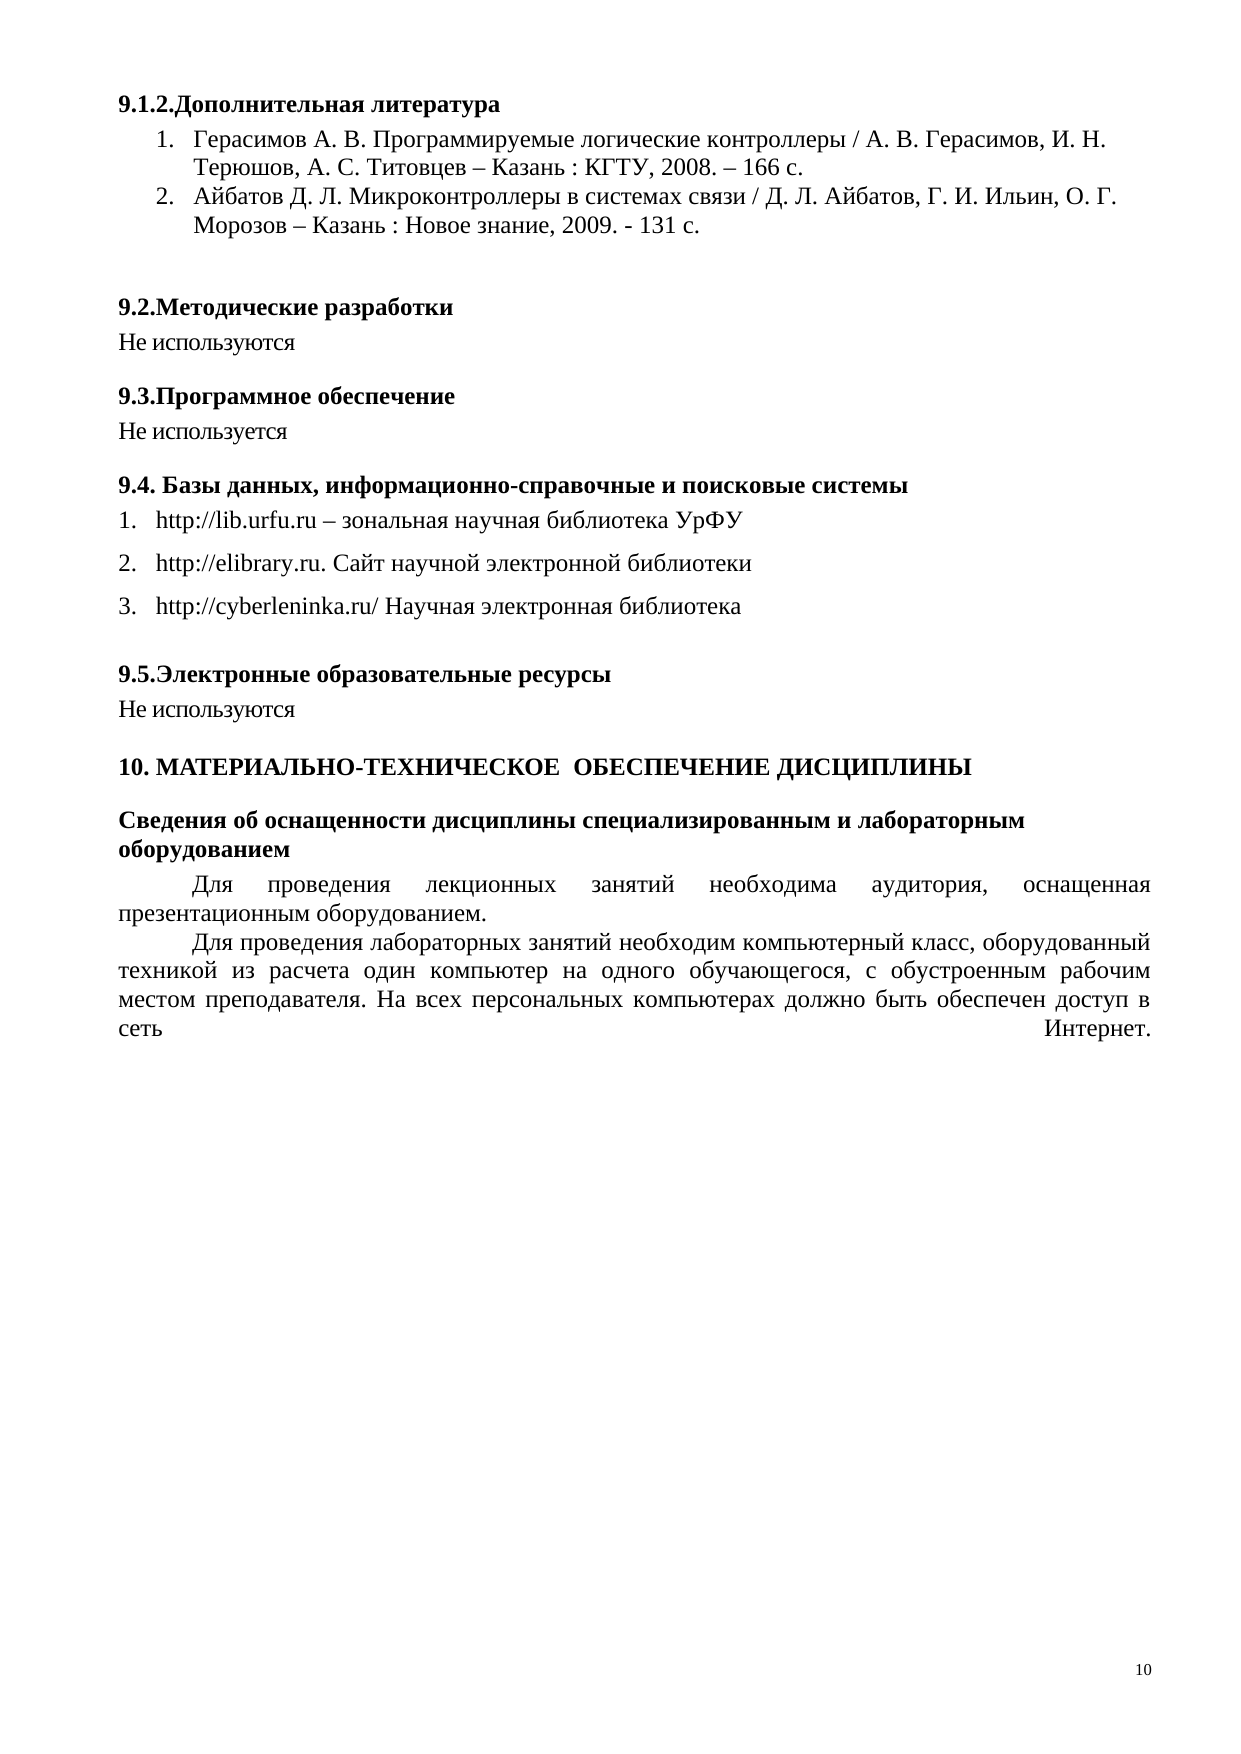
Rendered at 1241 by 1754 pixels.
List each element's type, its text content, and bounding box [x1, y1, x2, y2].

text Не используется [118, 416, 1152, 445]
text Не используются [118, 327, 1152, 356]
subtitle Сведения об оснащенности дисциплины специализированным и лабораторным оборудованием [118, 806, 1152, 863]
list http://cyberleninka.ru/ Научная электронная библиотека [118, 591, 1152, 620]
text Не используются [118, 694, 1152, 723]
subtitle 9.5.Электронные образовательные ресурсы [118, 659, 1152, 688]
subtitle 9.3.Программное обеспечение [118, 381, 1152, 410]
subtitle 9.1.2.Дополнительная литература [118, 89, 1152, 117]
list Герасимов А. В. Программируемые логические контроллеры / А. В. Герасимов, И. Н. Терюшов, А. С. Титовцев – Казань : КГТУ, 2008. – 166 с. [156, 124, 1152, 181]
text Для проведения лабораторных занятий необходим компьютерный класс, оборудованный техникой из расчета один компьютер на одного обучающегося, с обустроенным рабочим местом преподавателя. На всех персональных компьютерах должно быть обеспечен доступ в сеть Интернет. [118, 927, 1152, 1071]
list Айбатов Д. Л. Микроконтроллеры в системах связи / Д. Л. Айбатов, Г. И. Ильин, О. Г. Морозов – Казань : Новое знание, 2009. - 131 с. [156, 181, 1152, 239]
list http://lib.urfu.ru – зональная научная библиотека УрФУ [118, 505, 1152, 534]
subtitle 9.4. Базы данных, информационно-справочные и поисковые системы [118, 470, 1152, 499]
list http://elibrary.ru. Сайт научной электронной библиотеки [118, 548, 1152, 577]
text Для проведения лекционных занятий необходима аудитория, оснащенная презентационным оборудованием. [118, 869, 1152, 927]
subtitle 10. мАТЕРИАЛЬНО-ТЕХНИЧЕСКОЕ ОБЕСПЕЧЕНИЕ ДИСЦИПЛИНЫ [118, 752, 1152, 781]
subtitle 9.2.Методические разработки [118, 292, 1152, 321]
